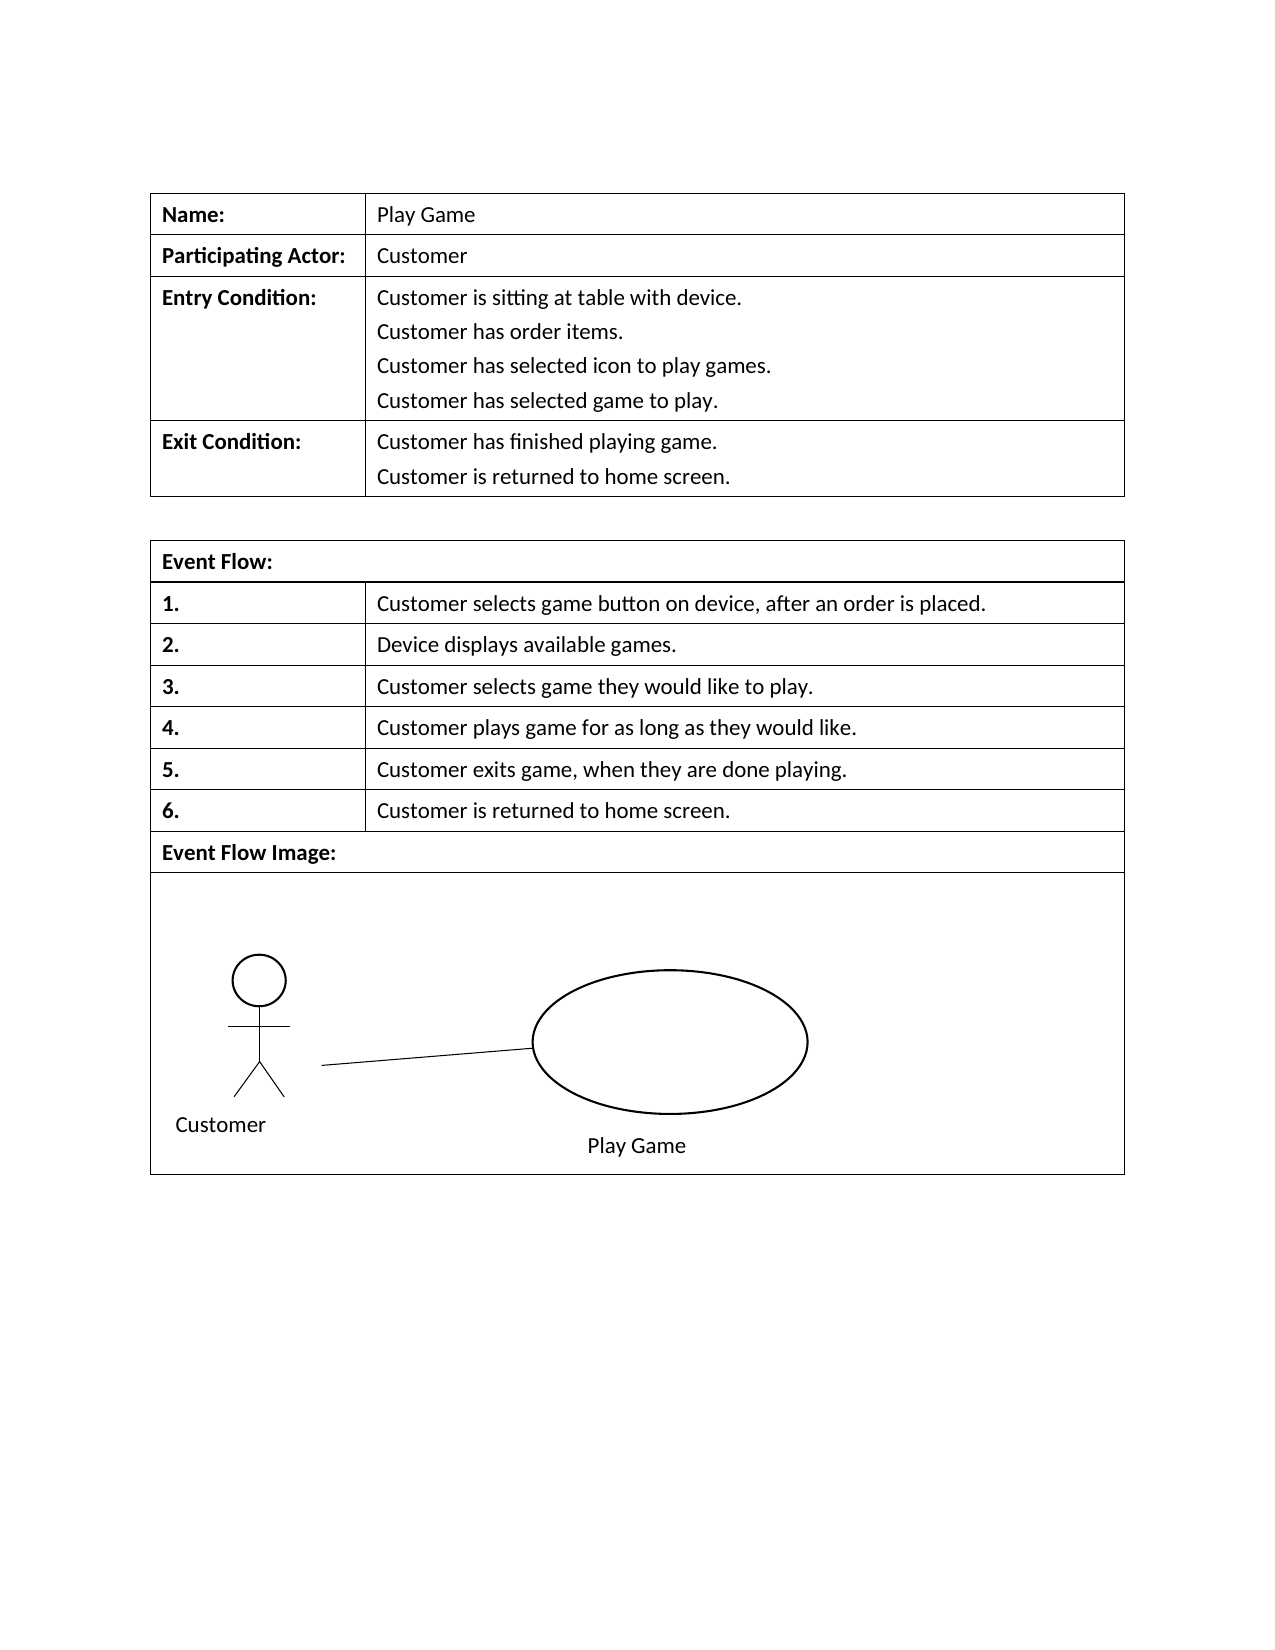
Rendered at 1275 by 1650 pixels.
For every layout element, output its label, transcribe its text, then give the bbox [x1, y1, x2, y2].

table_cell 3. [151, 666, 365, 706]
table_cell Customer selects game button on device, after an order is placed. [366, 583, 1124, 623]
table_cell 1. [151, 583, 365, 623]
table_cell Exit Condition: [151, 421, 365, 496]
table_cell Customer exits game, when they are done playing. [366, 749, 1124, 789]
table_header Event Flow: [151, 541, 1124, 581]
table_cell Entry Condition: [151, 277, 365, 420]
table_cell 5. [151, 749, 365, 789]
table_header Name: [151, 194, 365, 234]
table_cell Customer is sitting at table with device. Customer has order items. Customer has selected icon to play games. Customer has selected game to play. [366, 277, 1124, 420]
table_cell Customer is returned to home screen. [366, 790, 1124, 831]
table_cell 6. [151, 790, 365, 831]
table_header Play Game [366, 194, 1124, 234]
table_cell 4. [151, 707, 365, 748]
table_cell Customer selects game they would like to play. [366, 666, 1124, 706]
table_cell 2. [151, 624, 365, 664]
table_cell Device displays available games. [366, 624, 1124, 664]
table_cell Event Flow Image: [151, 832, 1124, 872]
table_cell Customer [366, 235, 1124, 276]
table_cell Customer has finished playing game. Customer is returned to home screen. [366, 421, 1124, 496]
table_cell Customer plays game for as long as they would like. [366, 707, 1124, 748]
table_cell Participating Actor: [151, 235, 365, 276]
table_cell [151, 873, 1124, 1173]
